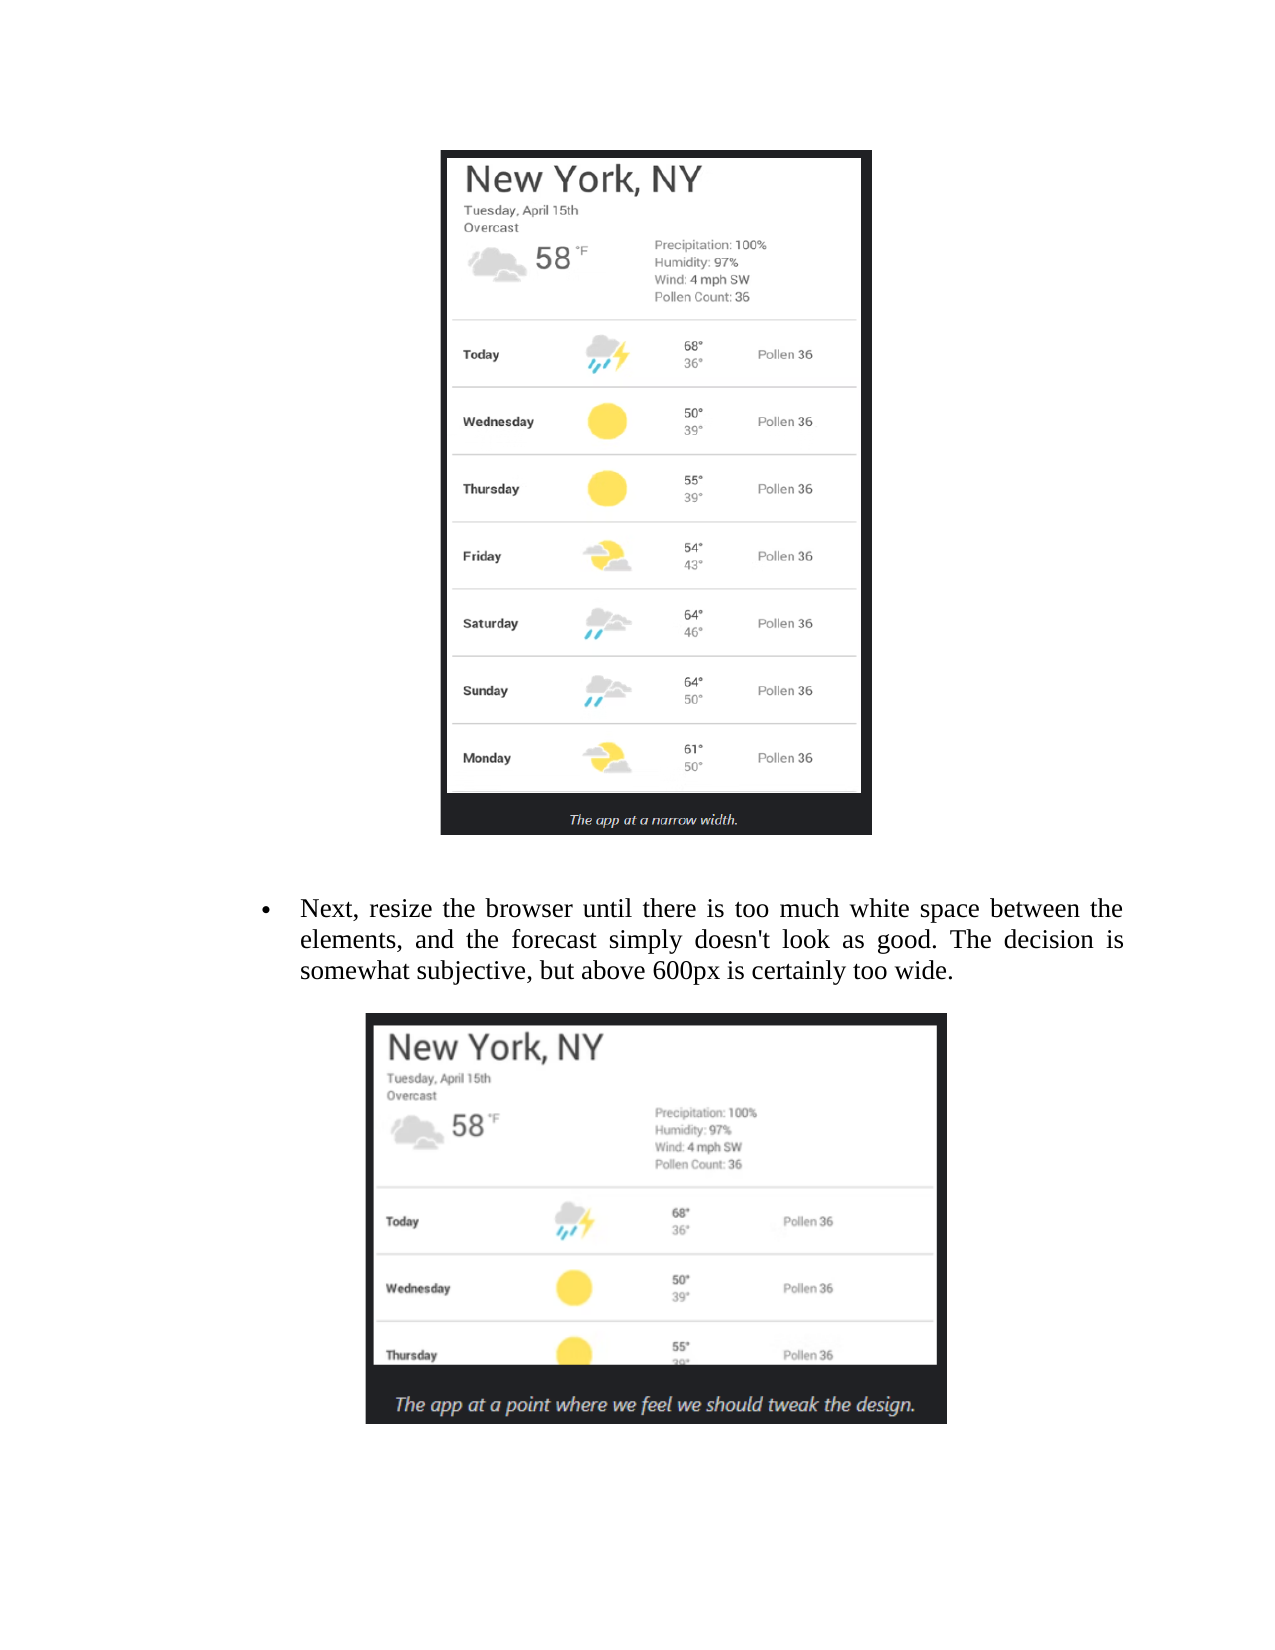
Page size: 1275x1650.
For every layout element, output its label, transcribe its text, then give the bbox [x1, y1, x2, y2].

picture [440, 150, 872, 835]
picture [365, 1013, 947, 1424]
list Next, resize the browser until there is too much white space between the elements, and the forecast simply doesn't look as good. The decision is somewhat subjective, but above 600px is certainly too wide. [262, 892, 1125, 985]
